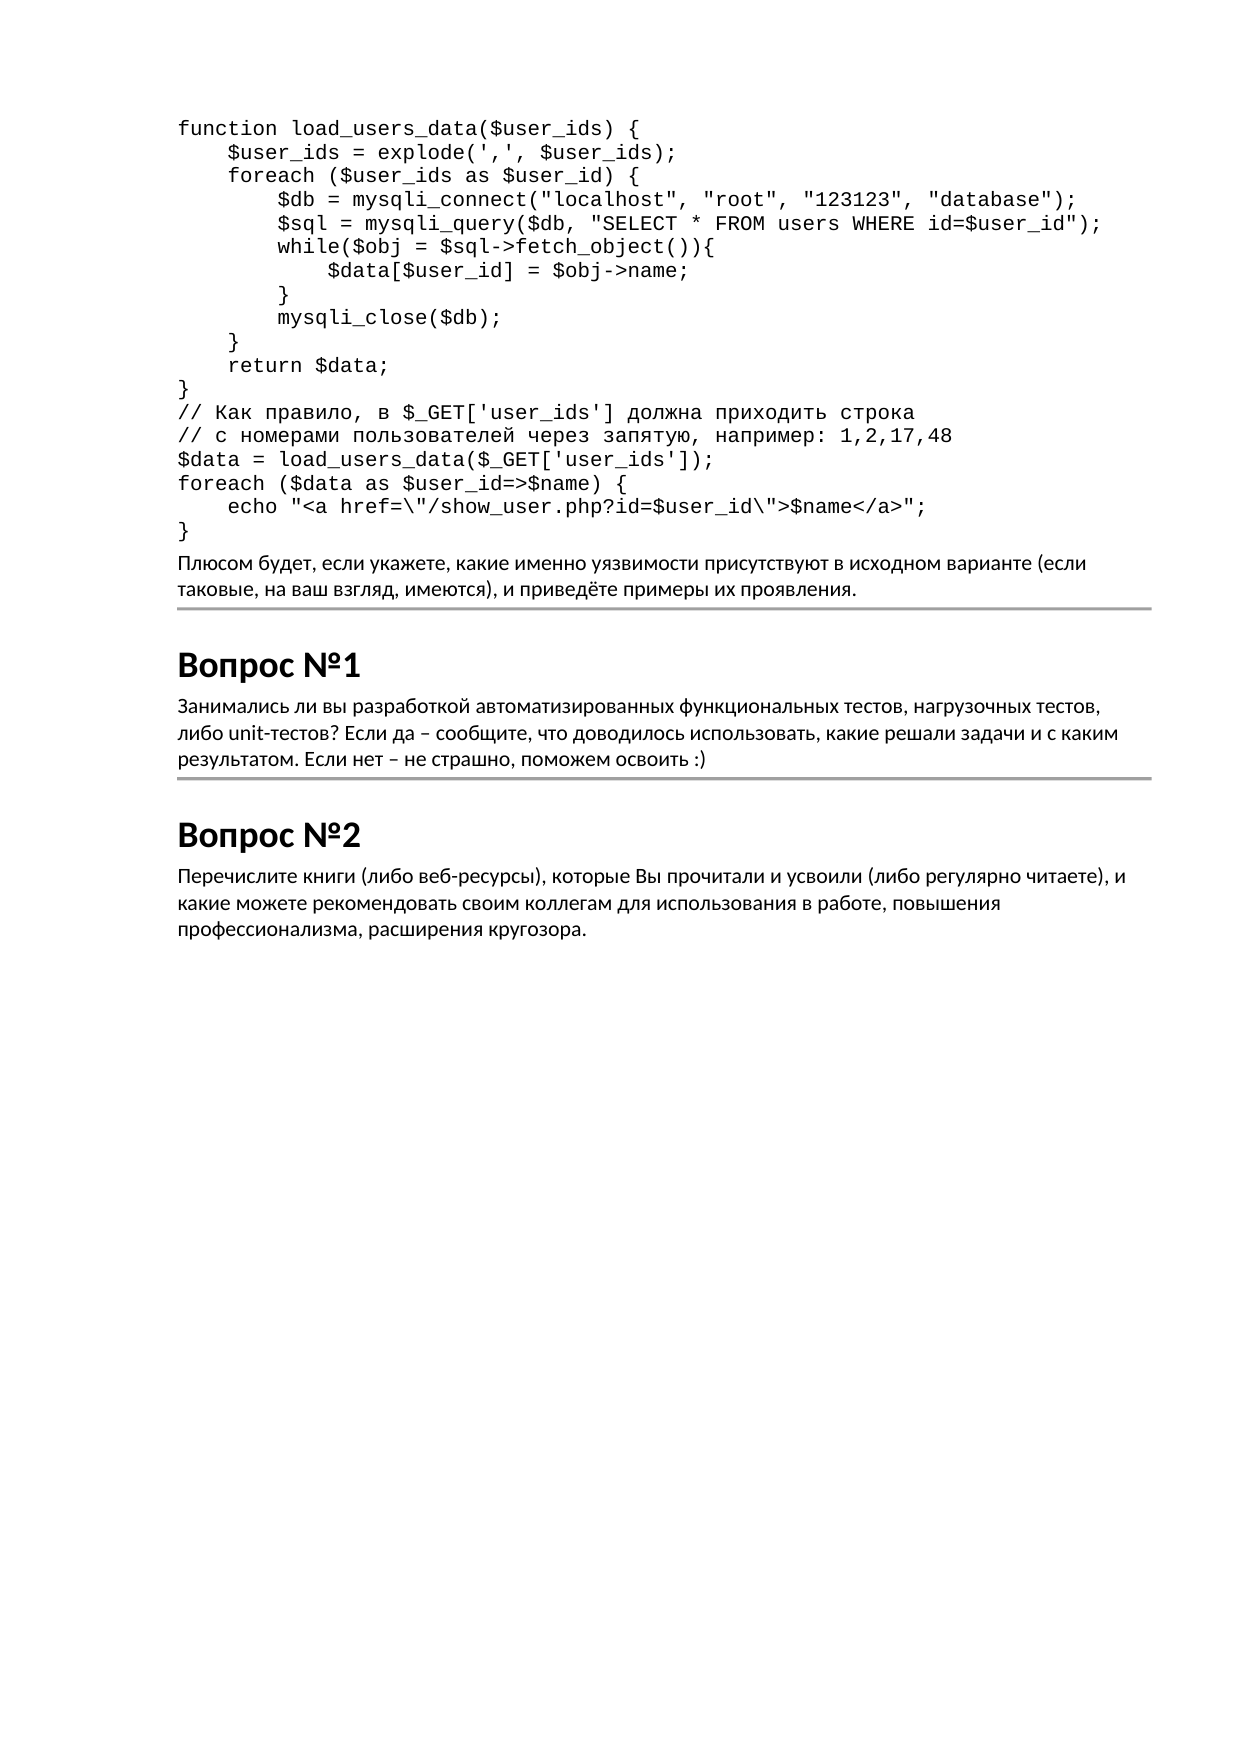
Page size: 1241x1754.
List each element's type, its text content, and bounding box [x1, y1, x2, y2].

text // Как правило, в $_GET['user_ids'] должна приходить строка [177, 402, 1152, 426]
text Плюсом будет, если укажете, какие именно уязвимости присутствуют в исходном варианте (если таковые, на ваш взгляд, имеются), и приведёте примеры их проявления. [177, 549, 1152, 602]
text $data = load_users_data($_GET['user_ids']); [177, 449, 1152, 473]
text $data[$user_id] = $obj->name; [177, 260, 1152, 284]
text } [177, 520, 1152, 544]
text while($obj = $sql->fetch_object()){ [177, 236, 1152, 260]
text // с номерами пользователей через запятую, например: 1,2,17,48 [177, 426, 1152, 449]
text mysqli_close($db); [177, 307, 1152, 331]
subtitle Вопрос №2 [177, 811, 1152, 857]
text $sql = mysqli_query($db, "SELECT * FROM users WHERE id=$user_id"); [177, 213, 1152, 236]
text foreach ($data as $user_id=>$name) { [177, 473, 1152, 496]
text } [177, 284, 1152, 307]
text return $data; [177, 354, 1152, 378]
text } [177, 378, 1152, 402]
text foreach ($user_ids as $user_id) { [177, 165, 1152, 189]
text function load_users_data($user_ids) { [177, 118, 1152, 142]
text $user_ids = explode(',', $user_ids); [177, 142, 1152, 165]
text Перечислите книги (либо веб-ресурсы), которые Вы прочитали и усвоили (либо регулярно читаете), и какие можете рекомендовать своим коллегам для использования в работе, повышения профессионализма, расширения кругозора. [177, 862, 1152, 942]
subtitle Вопрос №1 [177, 641, 1152, 687]
text Занимались ли вы разработкой автоматизированных функциональных тестов, нагрузочных тестов, либо unit-тестов? Если да – сообщите, что доводилось использовать, какие решали задачи и с каким результатом. Если нет – не страшно, поможем освоить :) [177, 692, 1152, 772]
text echo "<a href=\"/show_user.php?id=$user_id\">$name</a>"; [177, 496, 1152, 520]
text } [177, 331, 1152, 354]
text $db = mysqli_connect("localhost", "root", "123123", "database"); [177, 189, 1152, 213]
